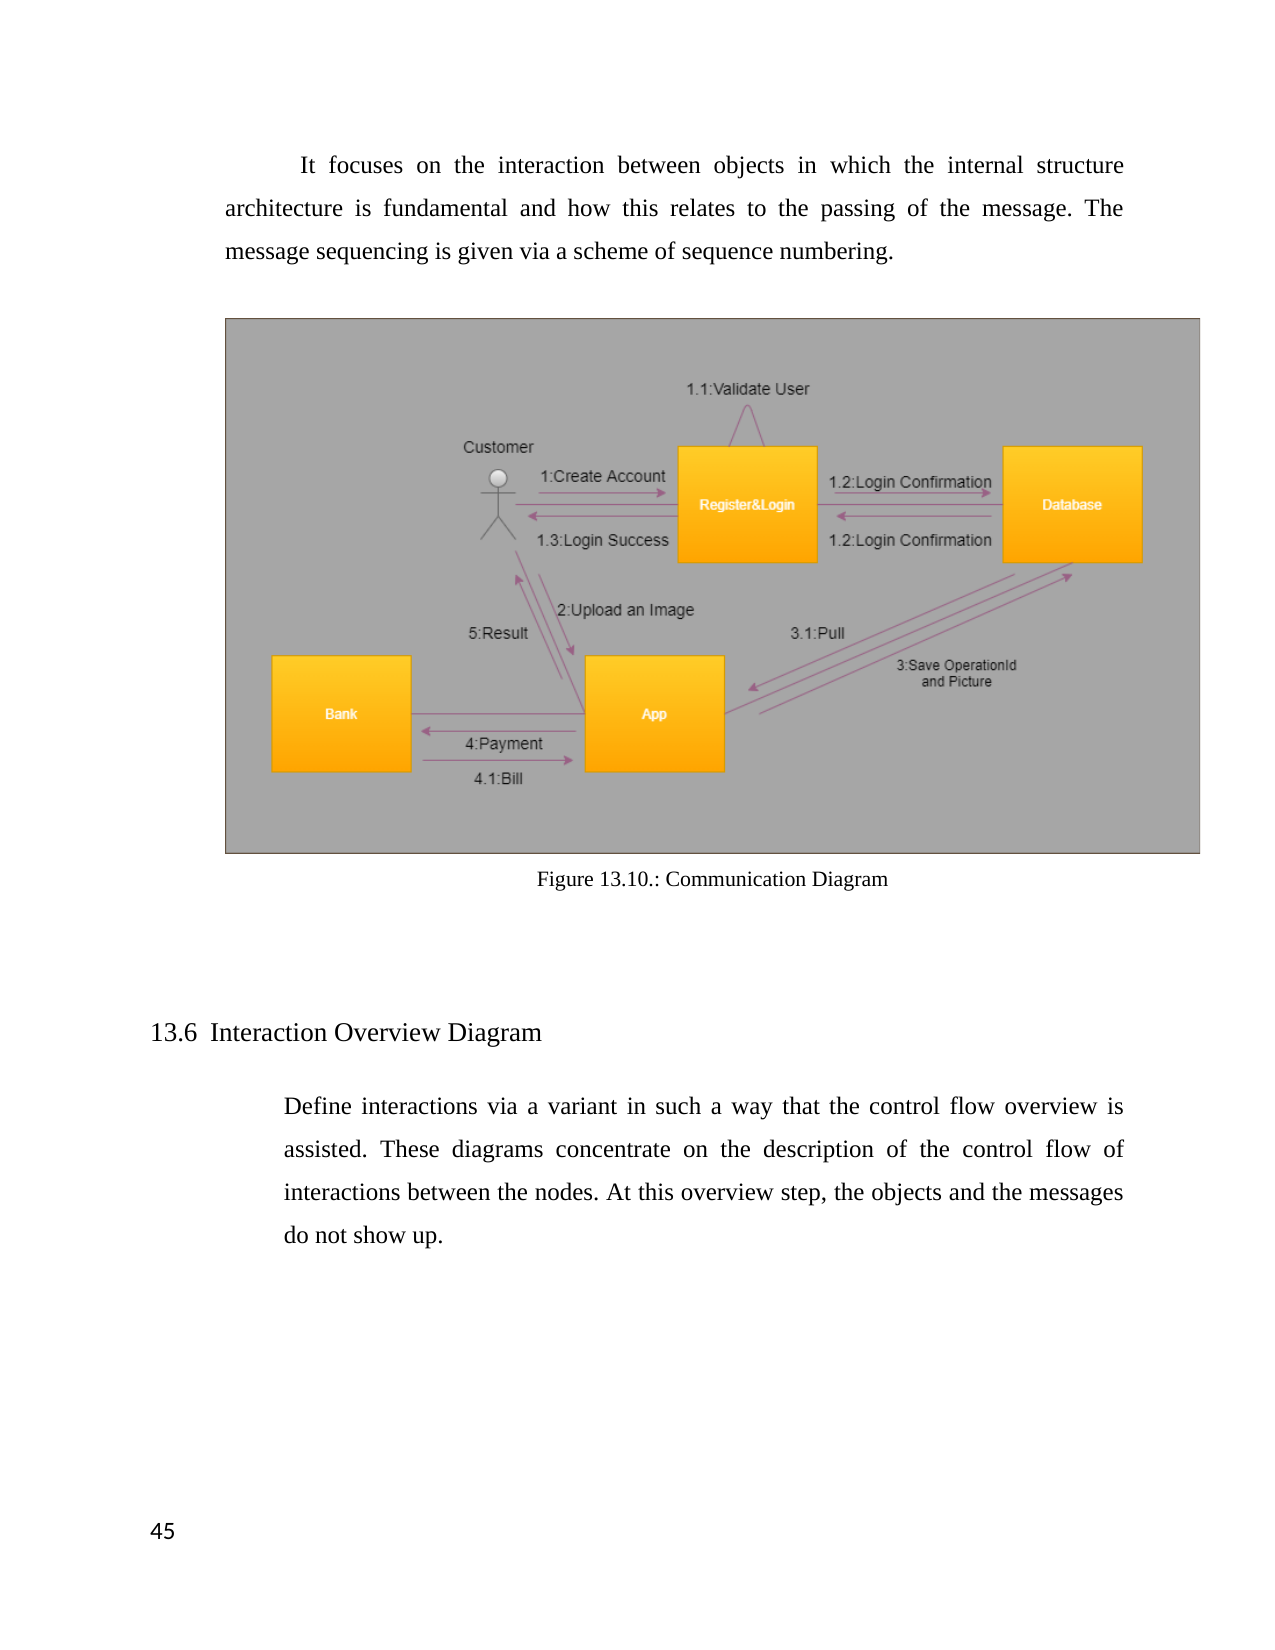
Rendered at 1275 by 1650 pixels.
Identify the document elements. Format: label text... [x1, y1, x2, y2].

list It focuses on the interaction between objects in which the internal structure architecture is fundamental and how this relates to the passing of the message. The message sequencing is given via a scheme of sequence numbering. [225, 150, 1125, 265]
list Define interactions via a variant in such a way that the control flow overview is assisted. These diagrams concentrate on the description of the control flow of interactions between the nodes. At this overview step, the objects and the messages do not show up. [284, 1091, 1125, 1249]
picture [225, 318, 1200, 854]
subtitle Interaction Overview Diagram [150, 1016, 1125, 1047]
list Figure 13.10.: Communication Diagram [300, 866, 1125, 892]
